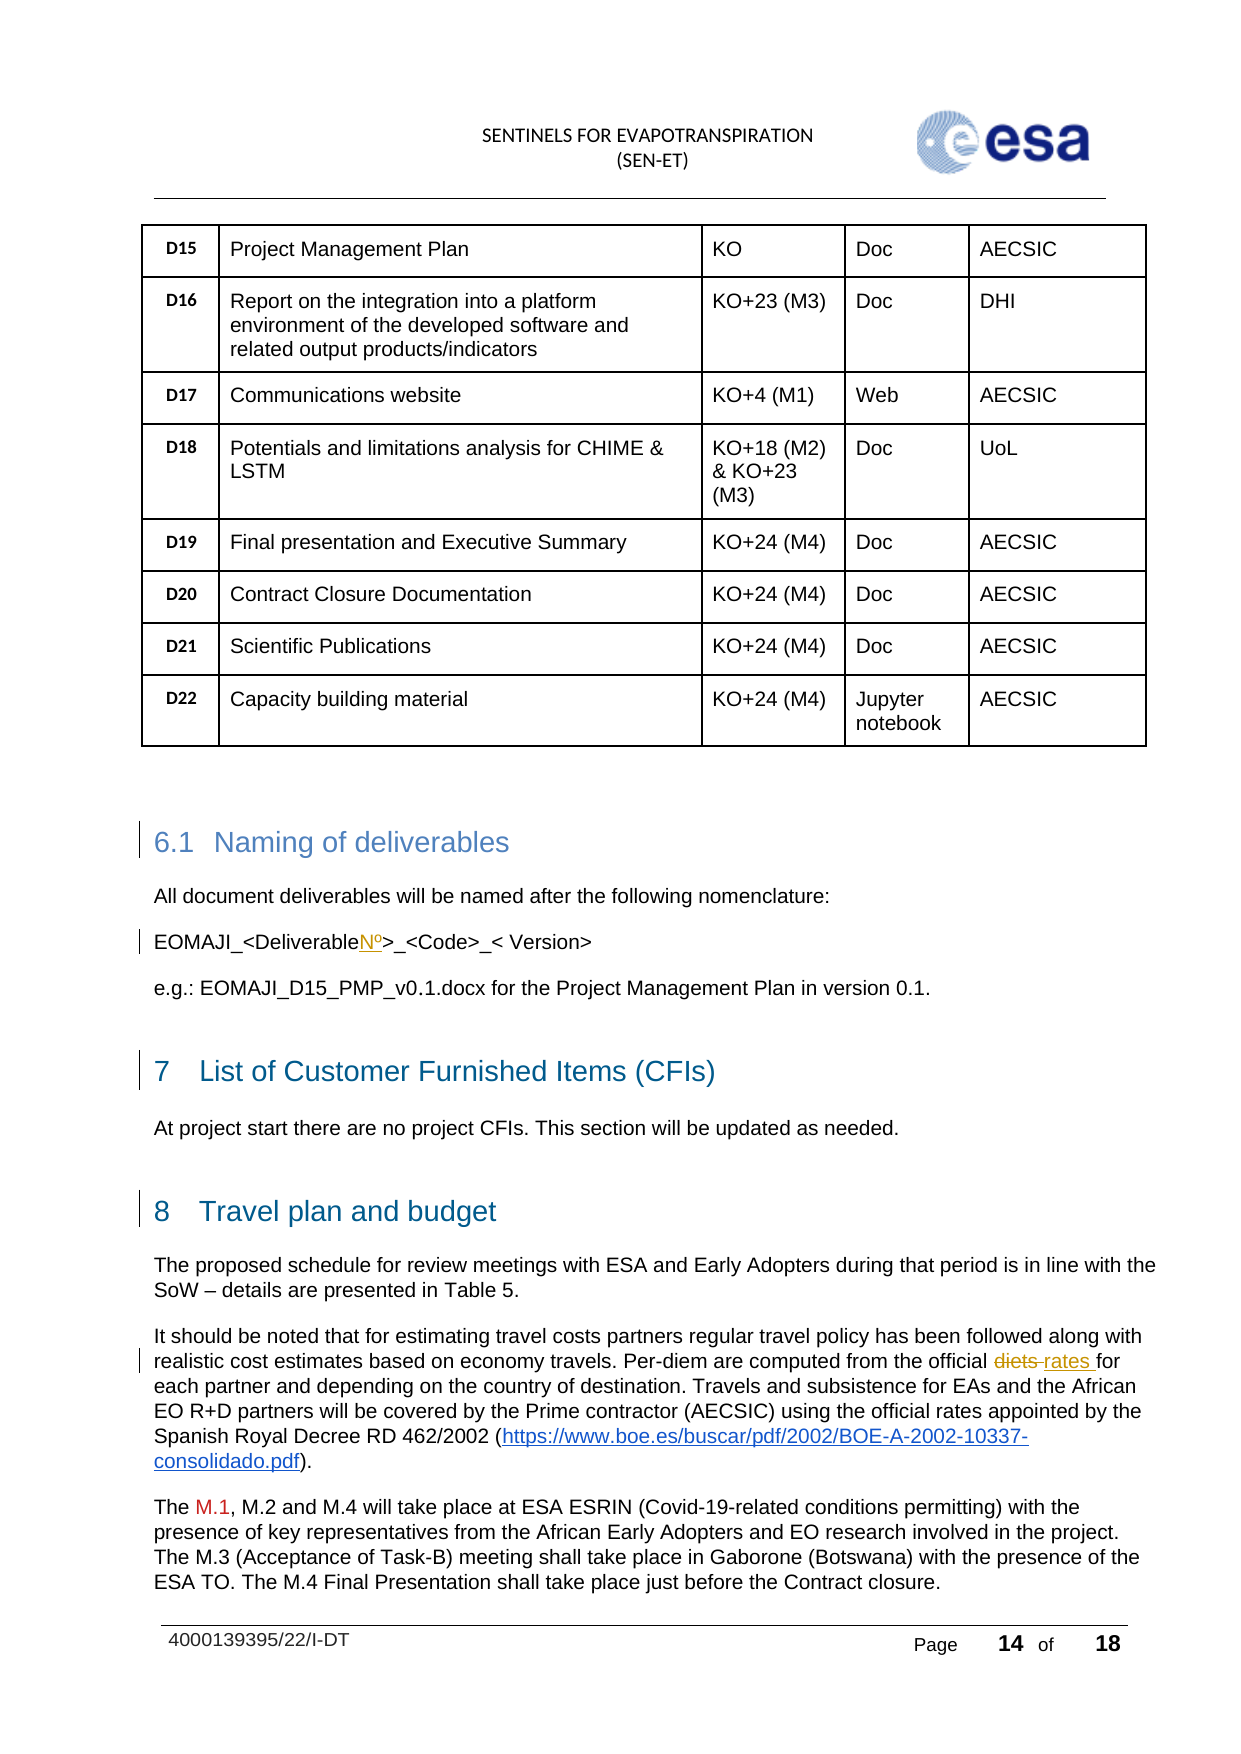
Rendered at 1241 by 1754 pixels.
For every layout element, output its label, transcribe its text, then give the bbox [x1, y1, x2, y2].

table_cell AECSIC [970, 624, 1145, 674]
table_cell Jupyter notebook [846, 676, 968, 745]
table_cell D16 [143, 278, 218, 371]
table_cell AECSIC [970, 373, 1145, 423]
table_cell Doc [846, 278, 968, 371]
text It should be noted that for estimating travel costs partners regular travel policy has been followed along with realistic cost estimates based on economy travels. Per-diem are computed from the official for each partner and depending on the country of destination. Travels and subsistence for EAs and the African EO R+D partners will be covered by the Prime contractor (AECSIC) using the official rates appointed by the Spanish Royal Decree RD 462/2002 (https://www.boe.es/buscar/pdf/2002/BOE-A-2002-10337-consolidado.pdf). [153, 1323, 1161, 1473]
table_cell DHI [970, 278, 1145, 371]
table_cell KO [703, 226, 844, 276]
table_cell Doc [846, 226, 968, 276]
text At project start there are no project CFIs. This section will be updated as needed. [153, 1114, 1161, 1139]
text The M.1, M.2 and M.4 will take place at ESA ESRIN (Covid-19-related conditions permitting) with the presence of key representatives from the African Early Adopters and EO research involved in the project. The M.3 (Acceptance of Task-B) meeting shall take place in Gaborone (Botswana) with the presence of the ESA TO. The M.4 Final Presentation shall take place just before the Contract closure. [153, 1494, 1161, 1594]
table_cell AECSIC [970, 572, 1145, 622]
text The proposed schedule for review meetings with ESA and Early Adopters during that period is in line with the SoW – details are presented in Table 5. [153, 1252, 1161, 1302]
table_cell D21 [143, 624, 218, 674]
table_cell Doc [846, 520, 968, 570]
table_cell D20 [143, 572, 218, 622]
table_cell Capacity building material [220, 676, 701, 745]
picture [917, 106, 1090, 180]
table_cell AECSIC [970, 520, 1145, 570]
table_cell Potentials and limitations analysis for CHIME & LSTM [220, 425, 701, 518]
table_cell UoL [970, 425, 1145, 518]
subtitle List of Customer Furnished Items (CFIs) [153, 1050, 1161, 1089]
table_cell AECSIC [970, 226, 1145, 276]
table_cell KO+24 (M4) [703, 520, 844, 570]
table_cell Doc [846, 572, 968, 622]
text EOMAJI_<Deliverable>_<Code>_< Version> [153, 929, 1161, 954]
subtitle Naming of deliverables [153, 821, 1161, 858]
table_cell Final presentation and Executive Summary [220, 520, 701, 570]
table_cell Doc [846, 425, 968, 518]
table_cell D18 [143, 425, 218, 518]
table_cell Scientific Publications [220, 624, 701, 674]
table_cell Doc [846, 624, 968, 674]
subtitle Travel plan and budget [153, 1189, 1161, 1227]
table_cell Communications website [220, 373, 701, 423]
table_cell D19 [143, 520, 218, 570]
table_cell KO+24 (M4) [703, 676, 844, 745]
table_cell D15 [143, 226, 218, 276]
table_cell KO+24 (M4) [703, 624, 844, 674]
table_cell AECSIC [970, 676, 1145, 745]
table_cell KO+4 (M1) [703, 373, 844, 423]
text All document deliverables will be named after the following nomenclature: [153, 883, 1161, 908]
table_cell Project Management Plan [220, 226, 701, 276]
table_cell Contract Closure Documentation [220, 572, 701, 622]
table_cell D22 [143, 676, 218, 745]
table_cell D17 [143, 373, 218, 423]
text e.g.: EOMAJI_D15_PMP_v0.1.docx for the Project Management Plan in version 0.1. [153, 975, 1161, 1000]
table_cell KO+23 (M3) [703, 278, 844, 371]
table_cell Web [846, 373, 968, 423]
table_cell KO+24 (M4) [703, 572, 844, 622]
table_cell KO+18 (M2) & KO+23 (M3) [703, 425, 844, 518]
table_cell Report on the integration into a platform environment of the developed software and related output products/indicators [220, 278, 701, 371]
